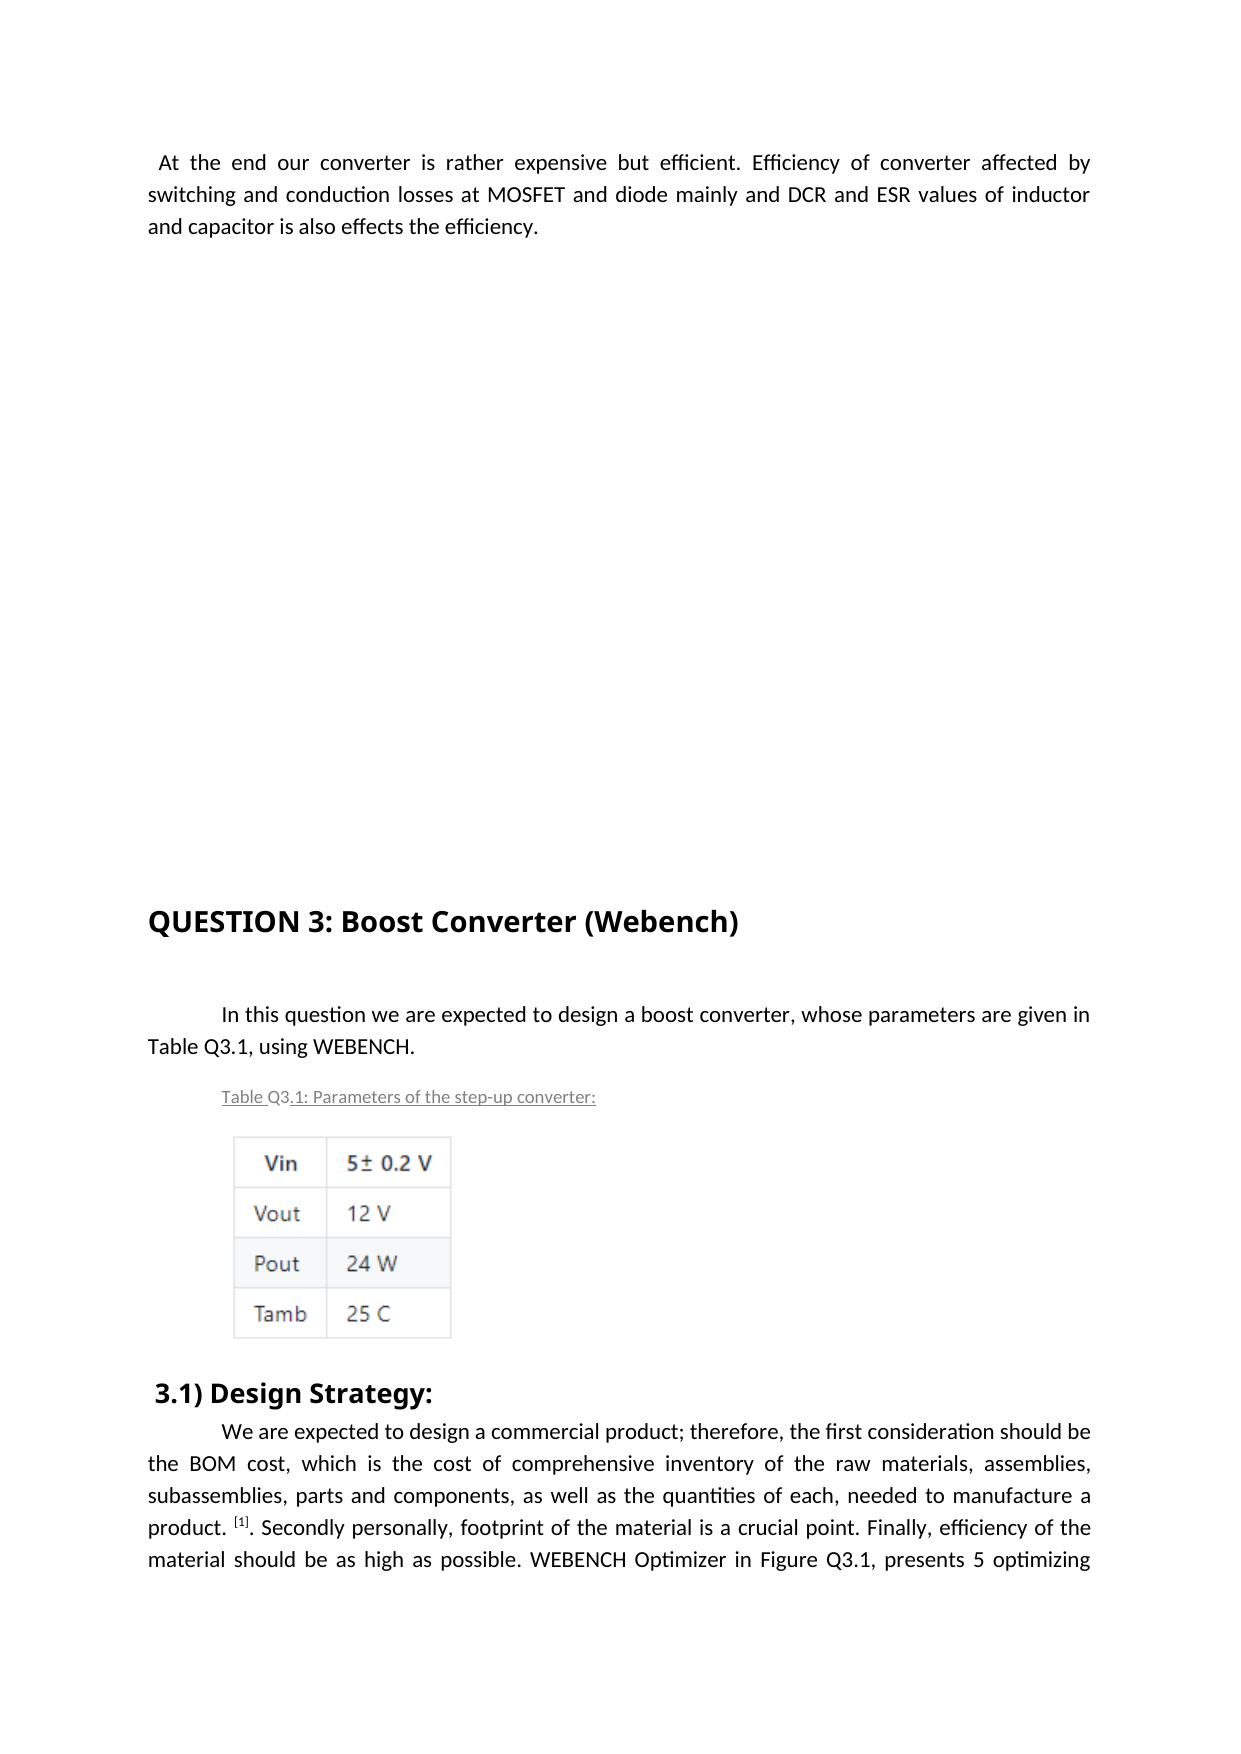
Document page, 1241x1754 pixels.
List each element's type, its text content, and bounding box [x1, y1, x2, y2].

text In this question we are expected to design a boost converter, whose parameters are given in Table Q3.1, using WEBENCH. [148, 1000, 1093, 1060]
text Table Q3.1: Parameters of the step-up converter: [148, 1085, 1093, 1108]
subtitle 3.1) Design Strategy: [148, 1374, 1093, 1411]
subtitle QUESTION 3: Boost Converter (Webench) [148, 901, 1093, 941]
picture [221, 1132, 465, 1350]
text At the end our converter is rather expensive but efficient. Efficiency of converter affected by switching and conduction losses at MOSFET and diode mainly and DCR and ESR values of inductor and capacitor is also effects the efficiency. [148, 148, 1093, 240]
